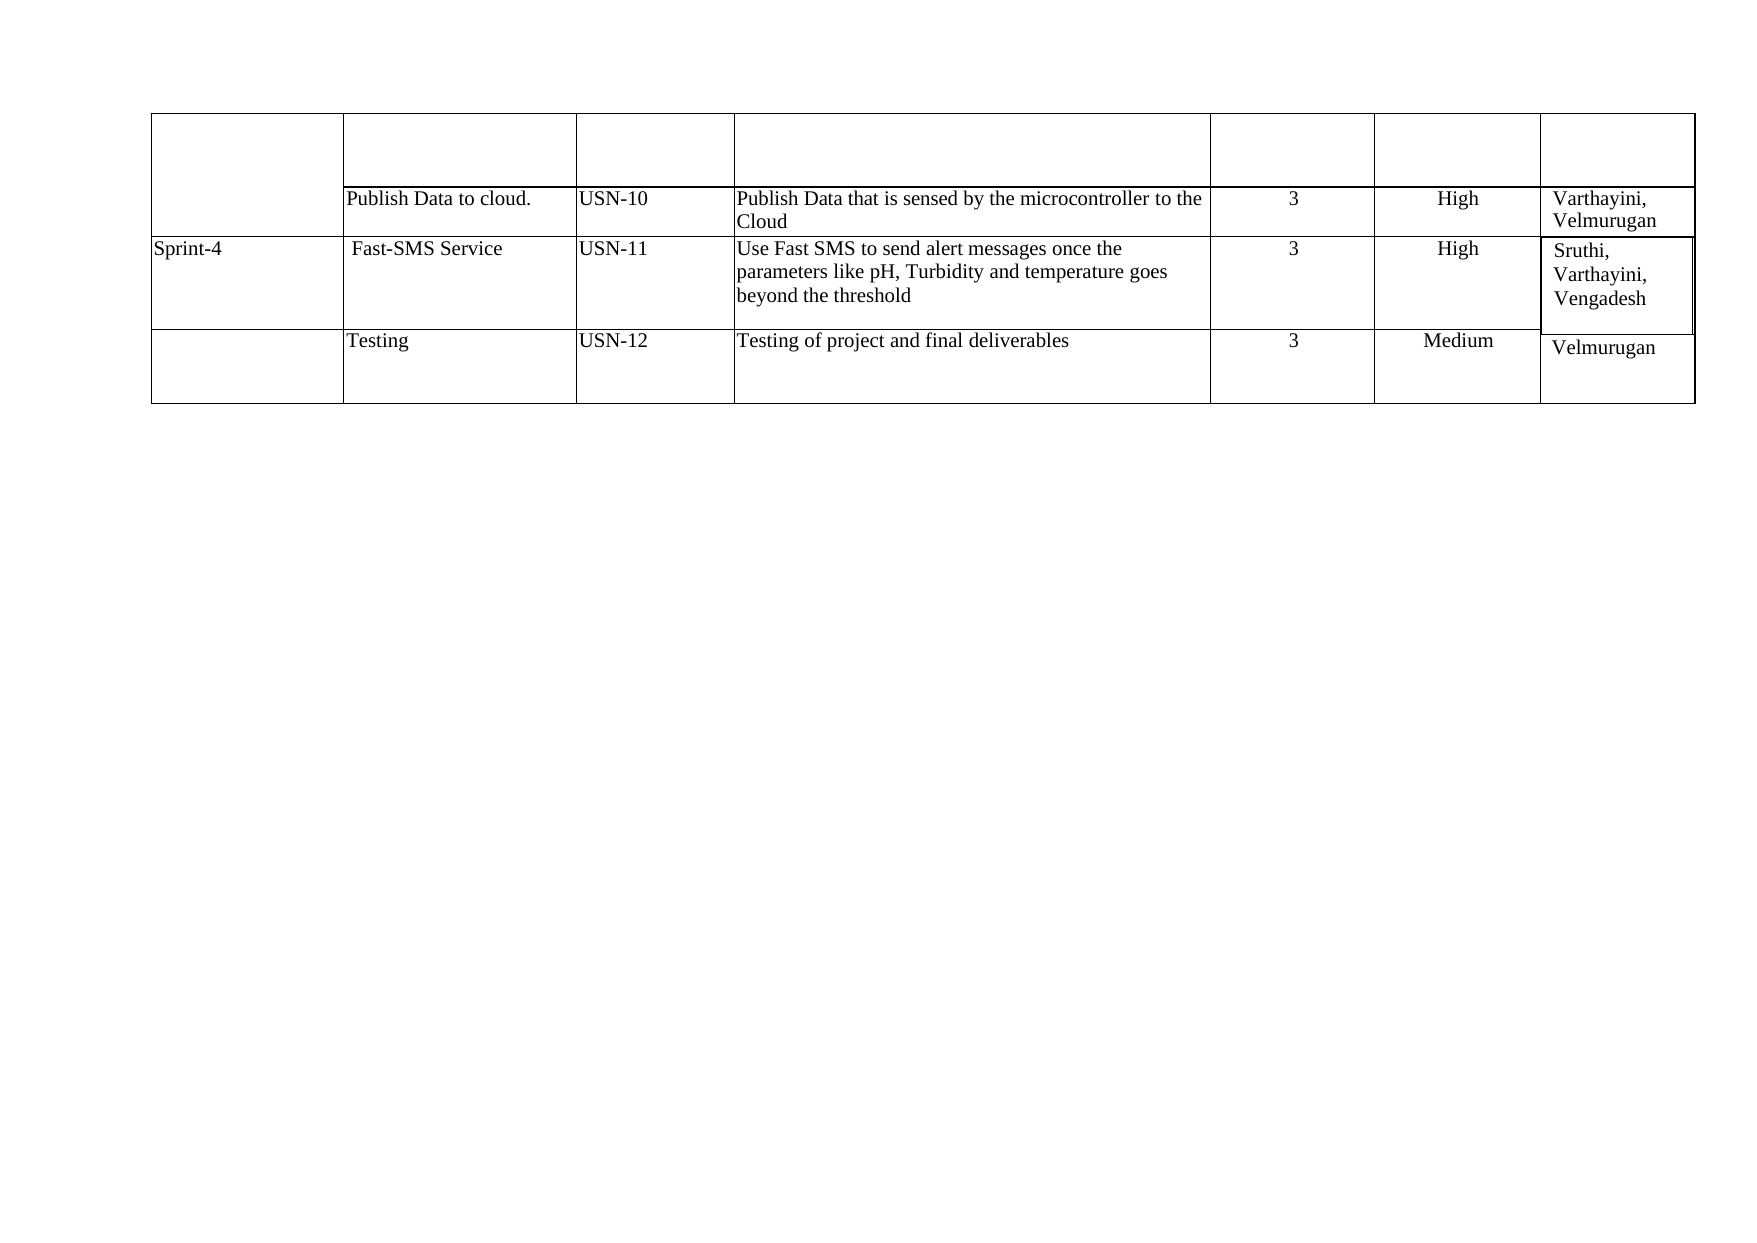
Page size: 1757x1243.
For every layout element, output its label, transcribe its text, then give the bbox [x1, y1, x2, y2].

table_cell Velmurugan [1542, 238, 1692, 334]
table_header [344, 114, 576, 186]
table_cell Medium [1375, 330, 1540, 403]
table_cell Publish Data to cloud. [344, 188, 576, 236]
table_cell 3 [1211, 188, 1374, 236]
table_cell High [1375, 188, 1540, 236]
table_cell USN-12 [577, 330, 734, 403]
table_header [735, 114, 1210, 186]
table_cell Sprint-4 [152, 237, 343, 329]
table_cell High [1375, 237, 1540, 329]
table_cell Testing of project and final deliverables [735, 330, 1210, 403]
table_cell Testing [344, 330, 576, 403]
table_cell [152, 330, 343, 403]
table_cell Fast-SMS Service [344, 237, 576, 329]
table_cell USN-10 [577, 188, 734, 236]
table_cell Use Fast SMS to send alert messages once the parameters like pH, Turbidity and temperature goes beyond the threshold [735, 237, 1210, 329]
table_cell 3 [1211, 237, 1374, 329]
table_cell Velmurugan [1541, 335, 1694, 403]
table_header [577, 114, 734, 186]
table_cell Varthayini, Velmurugan [1541, 188, 1694, 236]
table_cell 3 [1211, 330, 1374, 403]
table_header [1211, 114, 1374, 186]
table_header [152, 114, 343, 236]
table_cell Publish Data that is sensed by the microcontroller to the Cloud [735, 188, 1210, 236]
table_cell USN-11 [577, 237, 734, 329]
table_header [1375, 114, 1540, 186]
table_header [1541, 114, 1694, 186]
